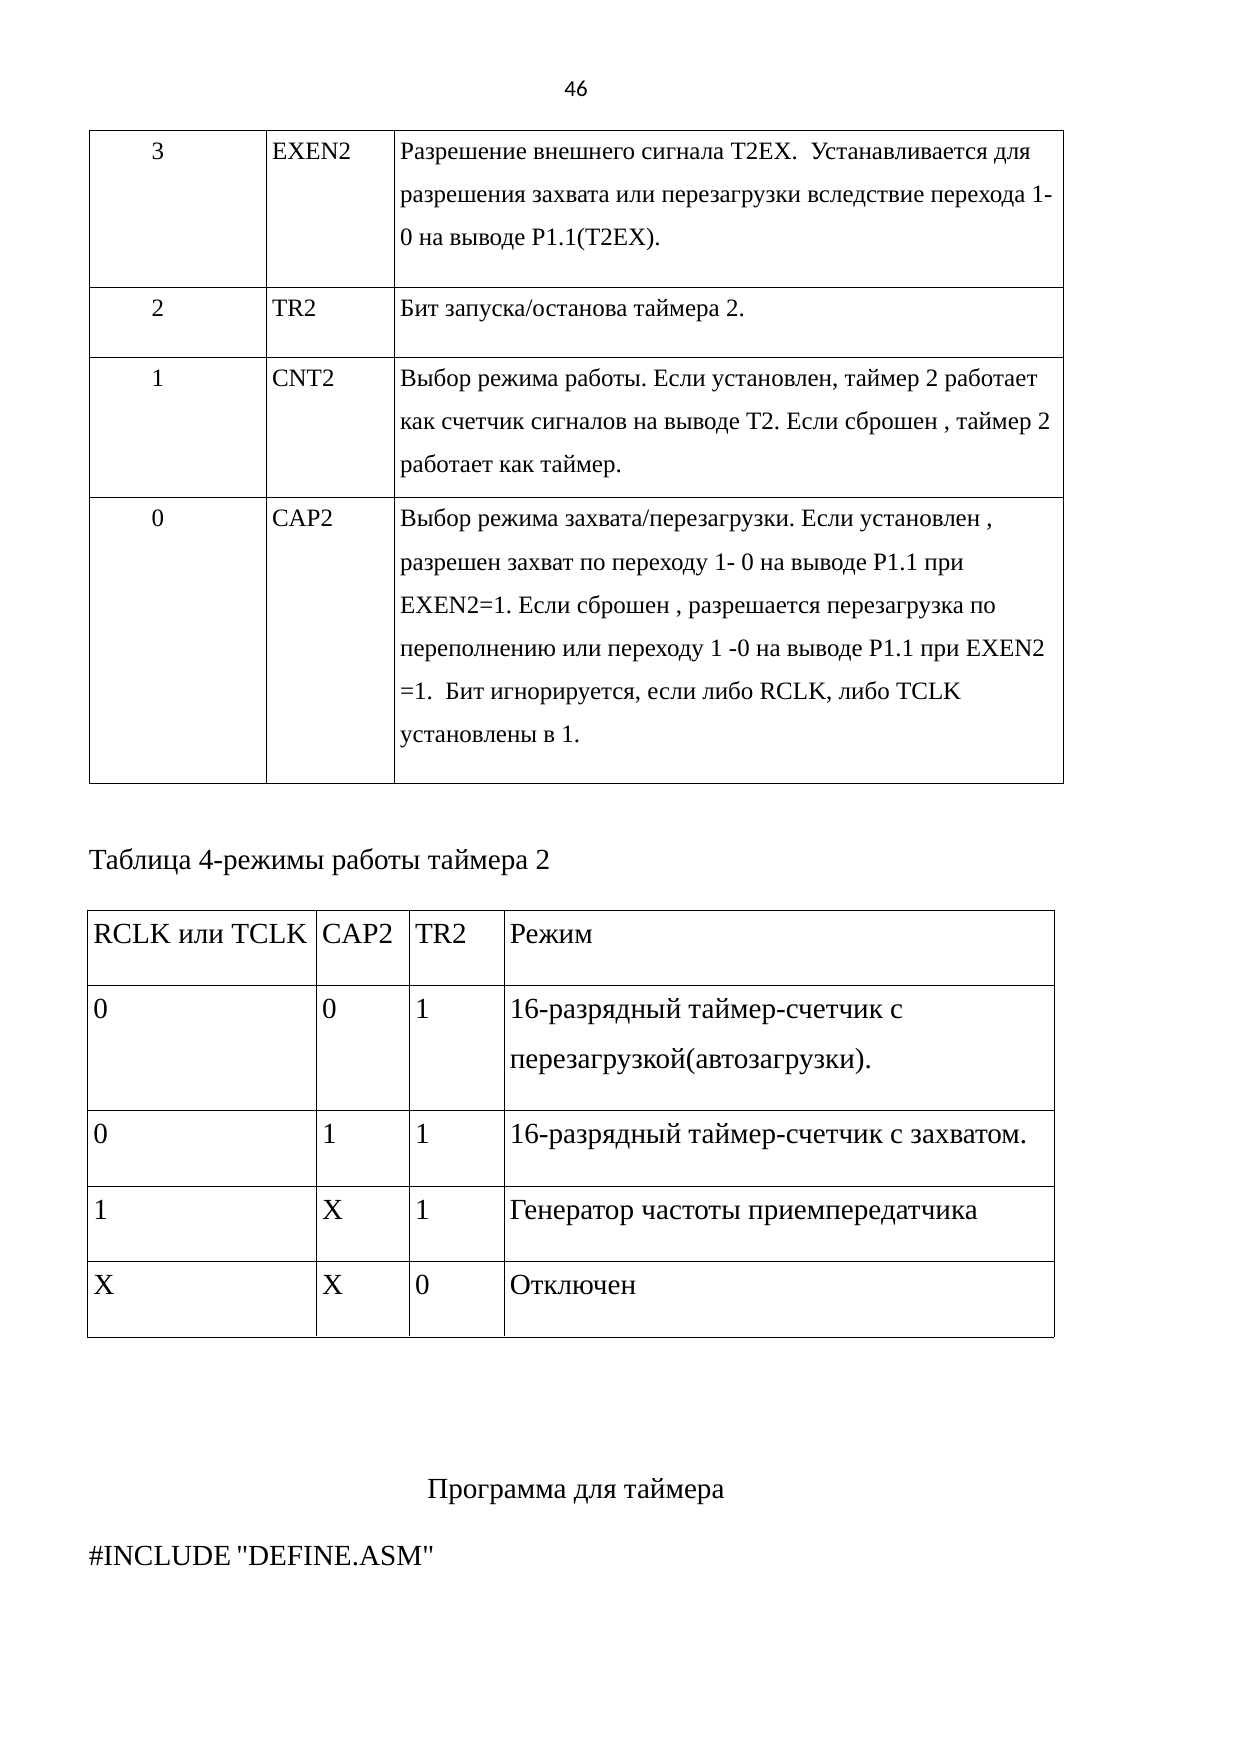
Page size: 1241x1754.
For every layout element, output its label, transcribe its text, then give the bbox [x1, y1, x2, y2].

table_cell EXEN2 [267, 131, 394, 287]
table_cell 0 [317, 986, 409, 1110]
table_cell Выбор режима работы. Если установлен, таймер 2 работает как счетчик сигналов на выводе T2. Если сброшен , таймер 2 работает как таймер. [395, 358, 1063, 497]
table_cell 2 [90, 288, 266, 357]
table_header Режим [505, 911, 1054, 985]
text #INCLUDE "DEFINE.ASM" [88, 1538, 1063, 1571]
table_header CAP2 [317, 911, 409, 985]
table_cell 0 [90, 498, 266, 783]
table_cell Х [317, 1262, 409, 1336]
text Таблица 4-режимы работы таймера 2 [88, 842, 1063, 876]
table_cell Разрешение внешнего сигнала T2EX. Устанавливается для разрешения захвата или перезагрузки вследствие перехода 1-0 на выводе P1.1(T2EX). [395, 131, 1063, 287]
table_cell CAP2 [267, 498, 394, 783]
table_cell CNT2 [267, 358, 394, 497]
table_cell 1 [410, 1111, 504, 1186]
table_cell 1 [317, 1111, 409, 1186]
table_cell 0 [410, 1262, 504, 1336]
table_cell Отключен [505, 1262, 1054, 1336]
table_header RCLK или TCLK [88, 911, 316, 985]
table_cell 1 [410, 1187, 504, 1261]
table_cell TR2 [267, 288, 394, 357]
table_cell Генератор частоты приемпередатчика [505, 1187, 1054, 1261]
table_cell 16-разрядный таймер-счетчик с захватом. [505, 1111, 1054, 1186]
text Программа для таймера [88, 1471, 1063, 1504]
table_cell 1 [90, 358, 266, 497]
table_cell 0 [88, 1111, 316, 1186]
table_cell 0 [88, 986, 316, 1110]
table_header TR2 [410, 911, 504, 985]
table_cell 3 [90, 131, 266, 287]
table_cell Х [88, 1262, 316, 1336]
table_cell Х [317, 1187, 409, 1261]
table_cell 1 [410, 986, 504, 1110]
table_cell 16-разрядный таймер-счетчик с перезагрузкой(автозагрузки). [505, 986, 1054, 1110]
table_cell 1 [88, 1187, 316, 1261]
table_cell Выбор режима захвата/перезагрузки. Если установлен , разрешен захват по переходу 1- 0 на выводе P1.1 при EXEN2=1. Если сброшен , разрешается перезагрузка по переполнению или переходу 1 -0 на выводе P1.1 при EXEN2 =1. Бит игнорируется, если либо RCLK, либо TCLK установлены в 1. [395, 498, 1063, 783]
table_cell Бит запуска/останова таймера 2. [395, 288, 1063, 357]
